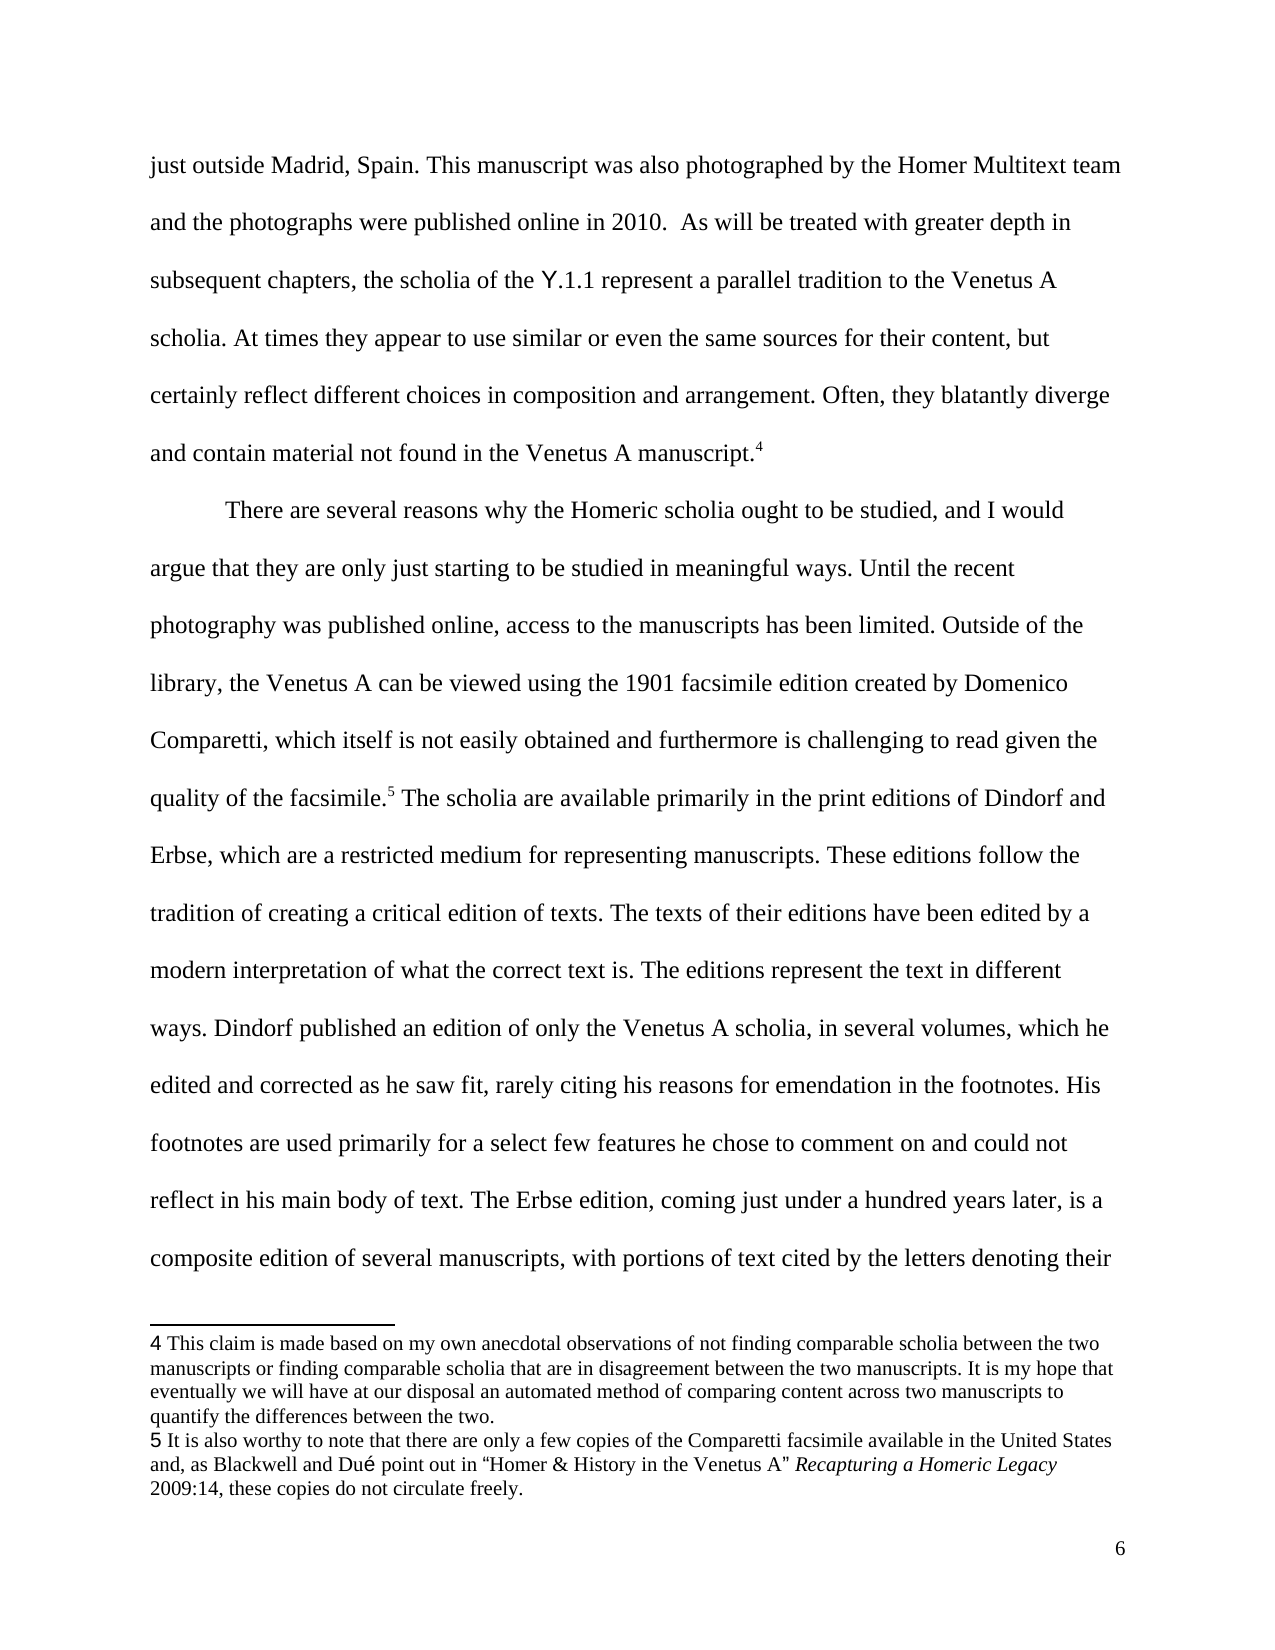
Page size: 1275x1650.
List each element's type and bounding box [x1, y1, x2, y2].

text [150, 495, 1125, 1271]
text [150, 150, 1125, 466]
